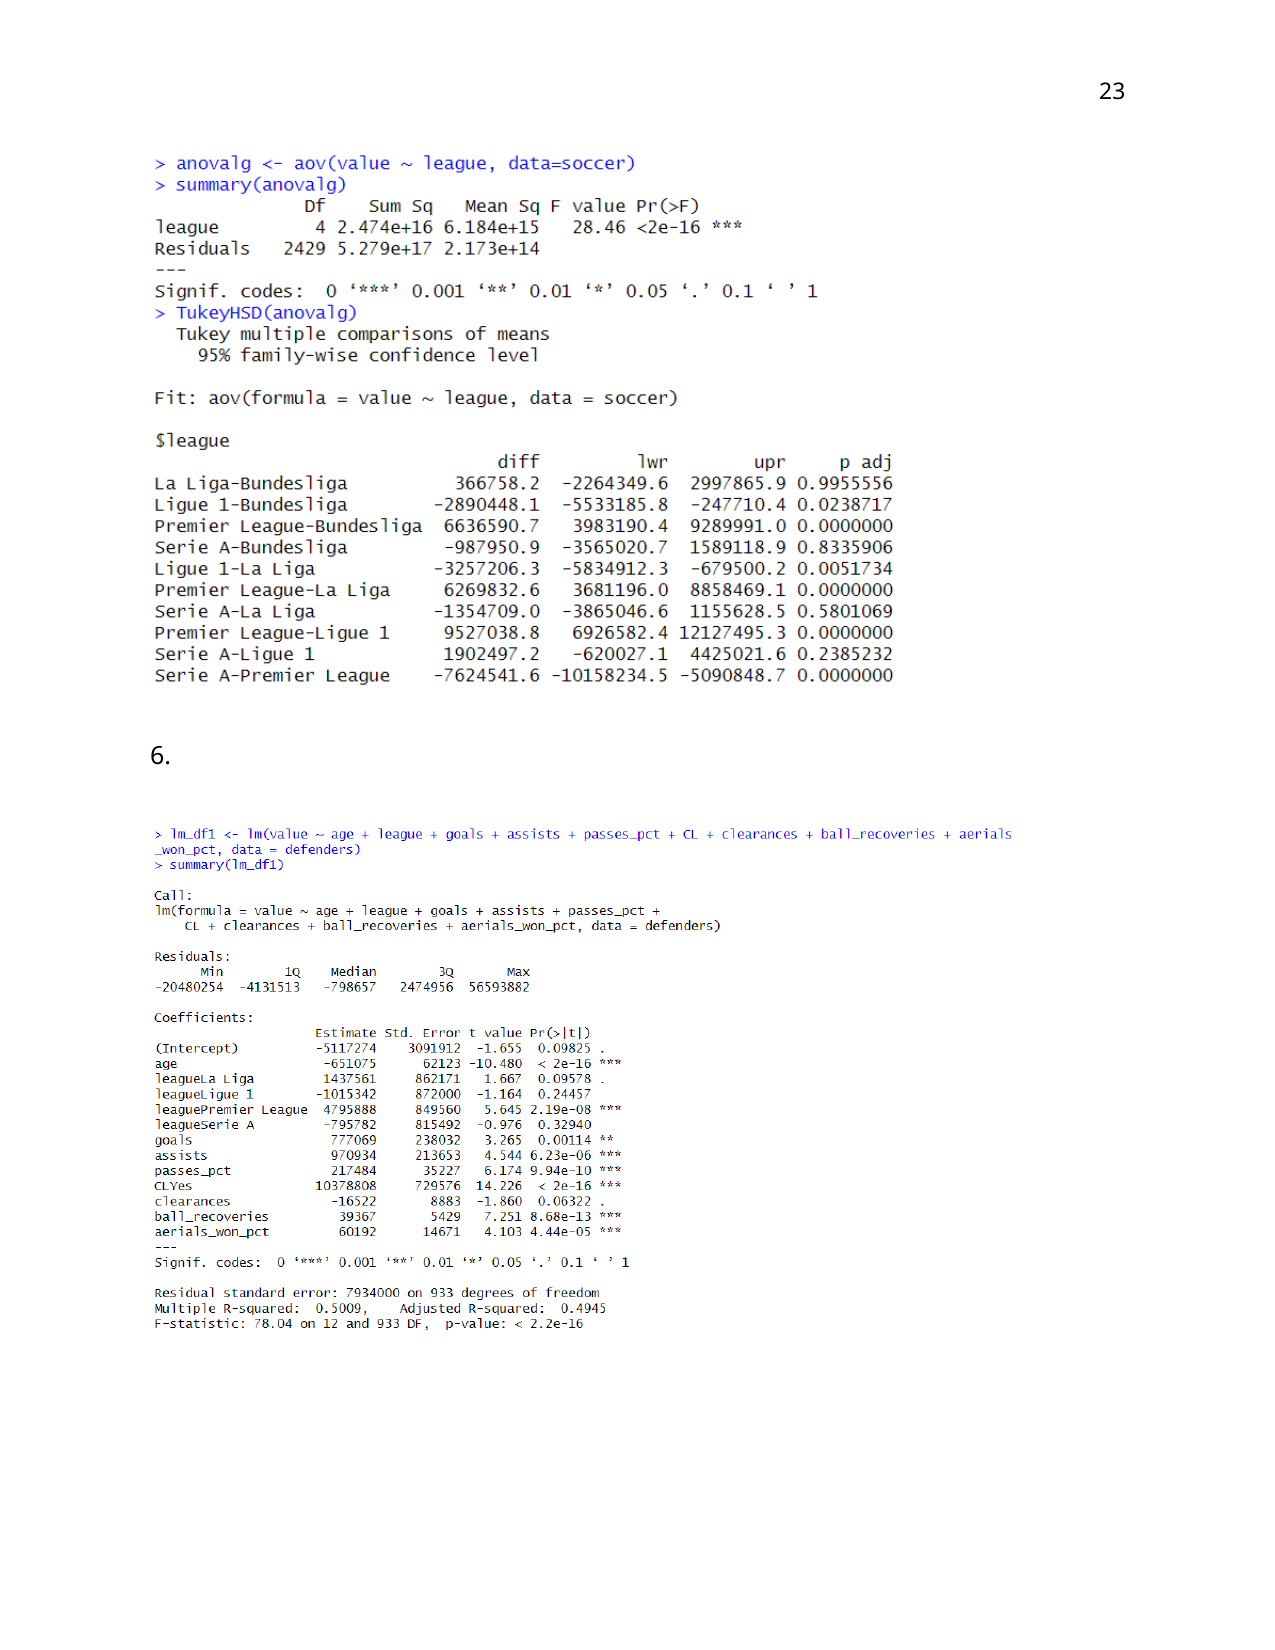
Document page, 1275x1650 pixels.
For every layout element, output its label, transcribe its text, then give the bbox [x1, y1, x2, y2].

picture [150, 150, 907, 690]
text 6. [150, 738, 1125, 772]
picture [150, 822, 1014, 1336]
